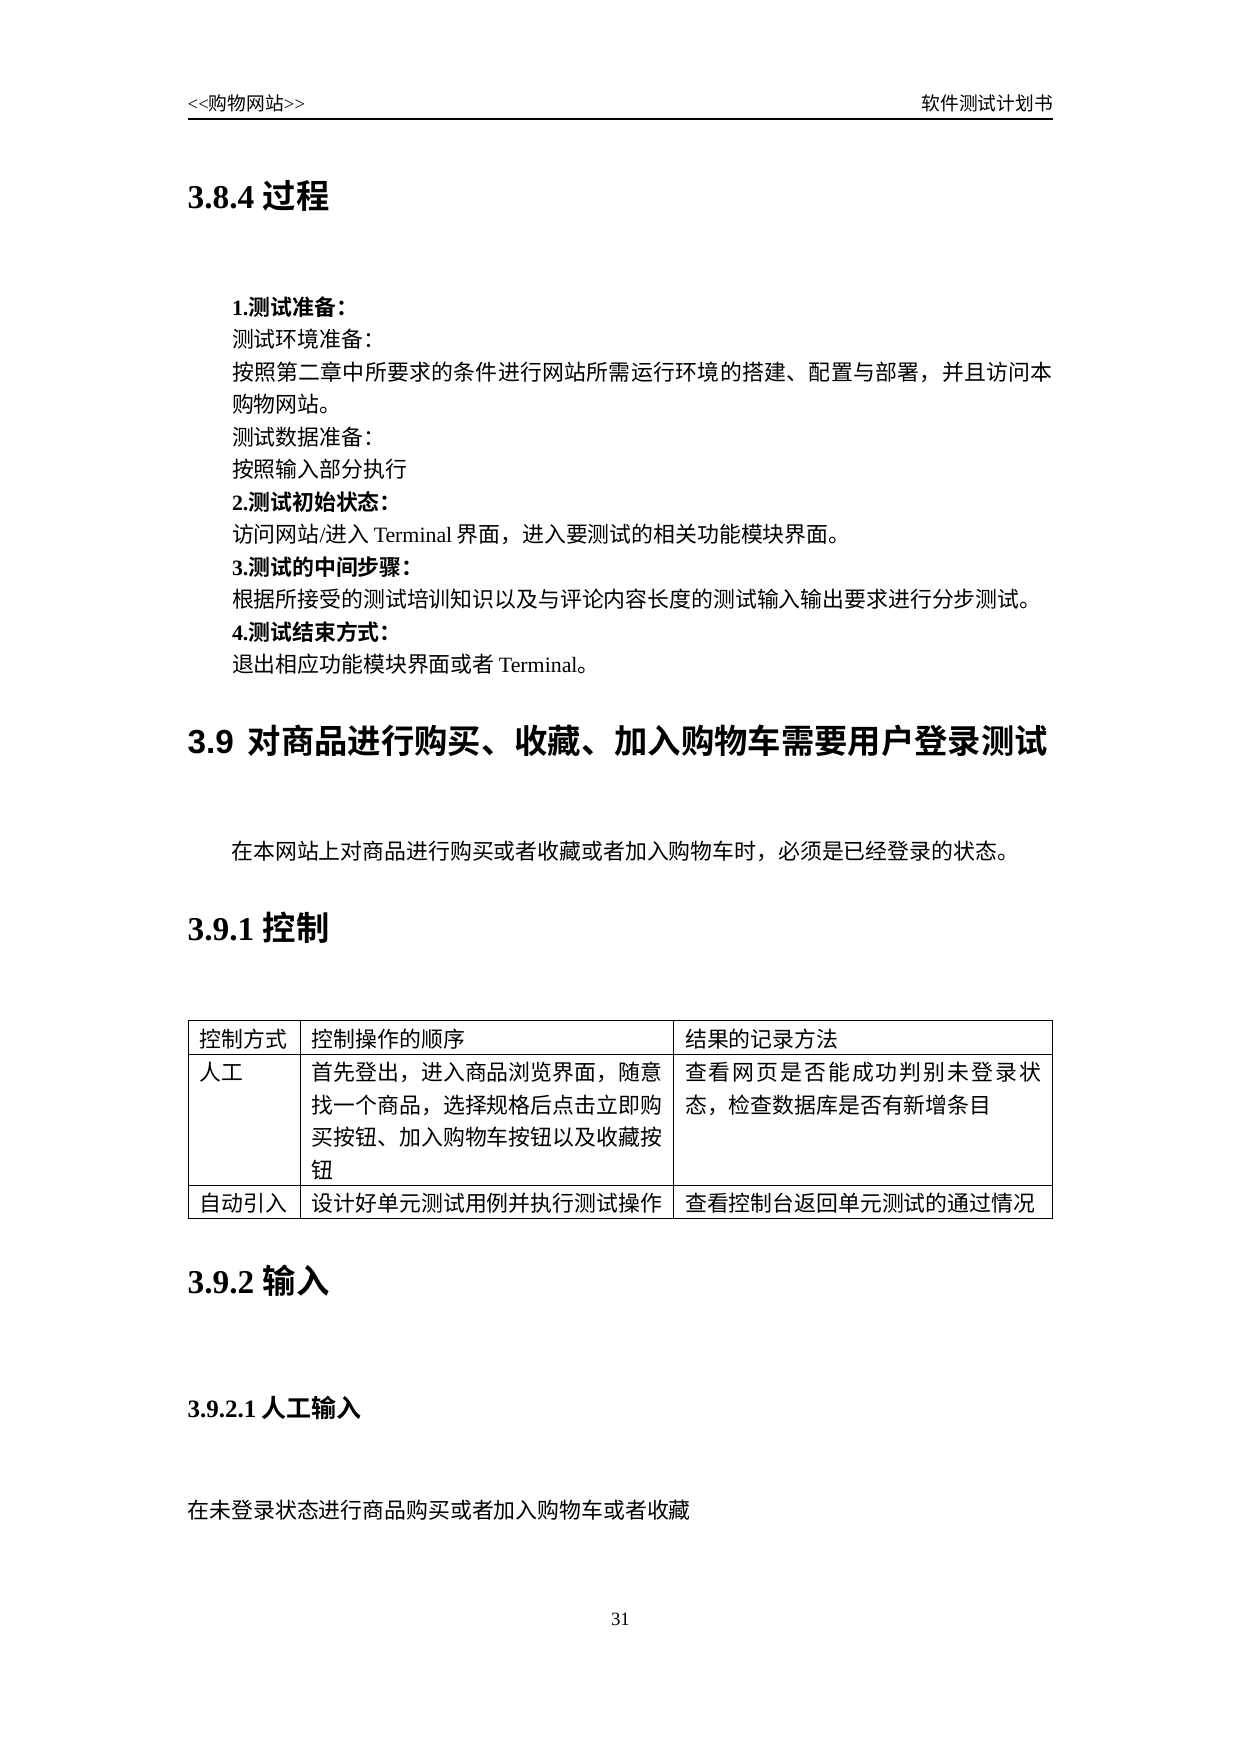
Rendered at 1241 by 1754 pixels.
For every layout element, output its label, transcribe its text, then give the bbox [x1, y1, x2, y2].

text 访问网站/进入Terminal界面，进入要测试的相关功能模块界面。 [232, 517, 1053, 549]
text 在本网站上对商品进行购买或者收藏或者加入购物车时，必须是已经登录的状态。 [187, 833, 1053, 866]
subtitle 对商品进行购买、收藏、加入购物车需要用户登录测试 [187, 706, 1053, 771]
text 2.测试初始状态： [232, 484, 1053, 517]
table_cell 人工 [189, 1055, 300, 1185]
text 退出相应功能模块界面或者Terminal。 [232, 647, 1053, 679]
text 在未登录状态进行商品购买或者加入购物车或者收藏 [187, 1492, 1053, 1525]
subtitle 过程 [187, 162, 1053, 227]
table_header 控制操作的顺序 [301, 1021, 673, 1054]
text 测试环境准备： [232, 322, 1053, 354]
table_cell 自动引入 [189, 1186, 300, 1218]
table_header 控制方式 [189, 1021, 300, 1054]
table_cell 首先登出，进入商品浏览界面，随意找一个商品，选择规格后点击立即购买按钮、加入购物车按钮以及收藏按钮 [301, 1055, 673, 1185]
text 按照第二章中所要求的条件进行网站所需运行环境的搭建、配置与部署，并且访问本购物网站。 [232, 354, 1053, 419]
table_cell 设计好单元测试用例并执行测试操作 [301, 1186, 673, 1218]
subtitle 控制 [187, 893, 1053, 958]
text 根据所接受的测试培训知识以及与评论内容长度的测试输入输出要求进行分步测试。 [232, 582, 1053, 614]
table_header 结果的记录方法 [674, 1021, 1052, 1054]
text 1.测试准备： [232, 289, 1053, 322]
table_cell 查看网页是否能成功判别未登录状态，检查数据库是否有新增条目 [674, 1055, 1052, 1185]
text 按照输入部分执行 [232, 452, 1053, 484]
text 4.测试结束方式： [232, 614, 1053, 647]
subtitle 输入 [187, 1246, 1053, 1311]
table_cell 查看控制台返回单元测试的通过情况 [674, 1186, 1052, 1218]
subtitle 3.9.2.1人工输入 [187, 1374, 1053, 1439]
text 测试数据准备： [232, 419, 1053, 452]
text 3.测试的中间步骤： [232, 549, 1053, 582]
